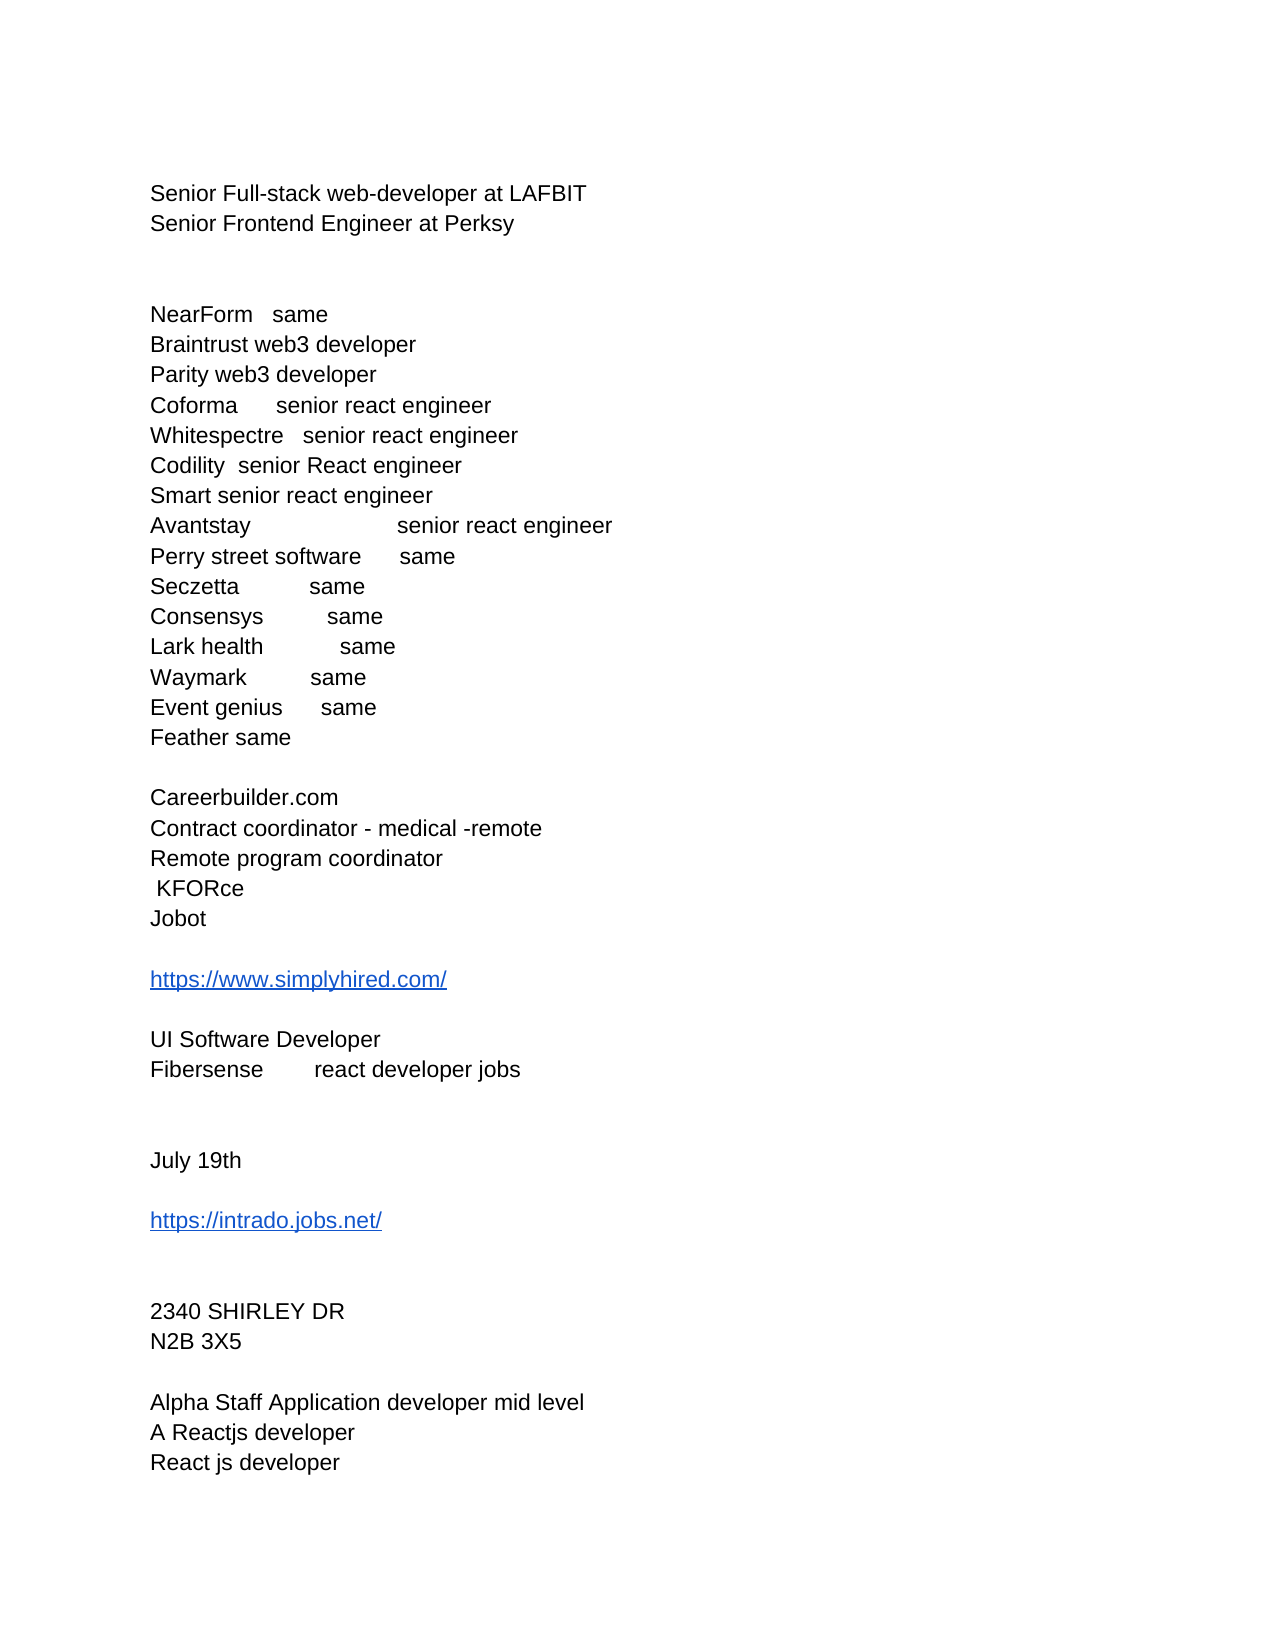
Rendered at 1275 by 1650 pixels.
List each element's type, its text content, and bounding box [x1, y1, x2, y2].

text Avantstay senior react engineer [150, 512, 1125, 539]
text 2340 SHIRLEY DR [150, 1298, 1125, 1324]
text Event genius same [150, 694, 1125, 720]
text Alpha Staff Application developer mid level [150, 1388, 1125, 1415]
text Lark health same [150, 633, 1125, 660]
text Jobot [150, 905, 1125, 932]
text Codility senior React engineer [150, 452, 1125, 478]
text Fibersense react developer jobs [150, 1056, 1125, 1083]
text Coforma senior react engineer [150, 392, 1125, 418]
text Whitespectre senior react engineer [150, 422, 1125, 448]
text https://www.simplyhired.com/ [150, 966, 1125, 992]
text Feather same [150, 724, 1125, 750]
text KFORce [150, 875, 1125, 901]
text Remote program coordinator [150, 845, 1125, 871]
text Careerbuilder.com [150, 784, 1125, 811]
text Braintrust web3 developer [150, 331, 1125, 358]
text Parity web3 developer [150, 361, 1125, 388]
text Seczetta same [150, 573, 1125, 599]
text July 19th [150, 1147, 1125, 1173]
text React js developer [150, 1449, 1125, 1475]
text Perry street software same [150, 543, 1125, 569]
text Senior Frontend Engineer at Perksy [150, 210, 1125, 237]
text Senior Full-stack web-developer at LAFBIT [150, 180, 1125, 207]
text Contract coordinator - medical -remote [150, 814, 1125, 841]
text Consensys same [150, 603, 1125, 629]
text A Reactjs developer [150, 1419, 1125, 1445]
text Waymark same [150, 663, 1125, 690]
text https://intrado.jobs.net/ [150, 1207, 1125, 1234]
text N2B 3X5 [150, 1328, 1125, 1354]
text Smart senior react engineer [150, 482, 1125, 509]
text UI Software Developer [150, 1026, 1125, 1052]
text NearForm same [150, 301, 1125, 327]
